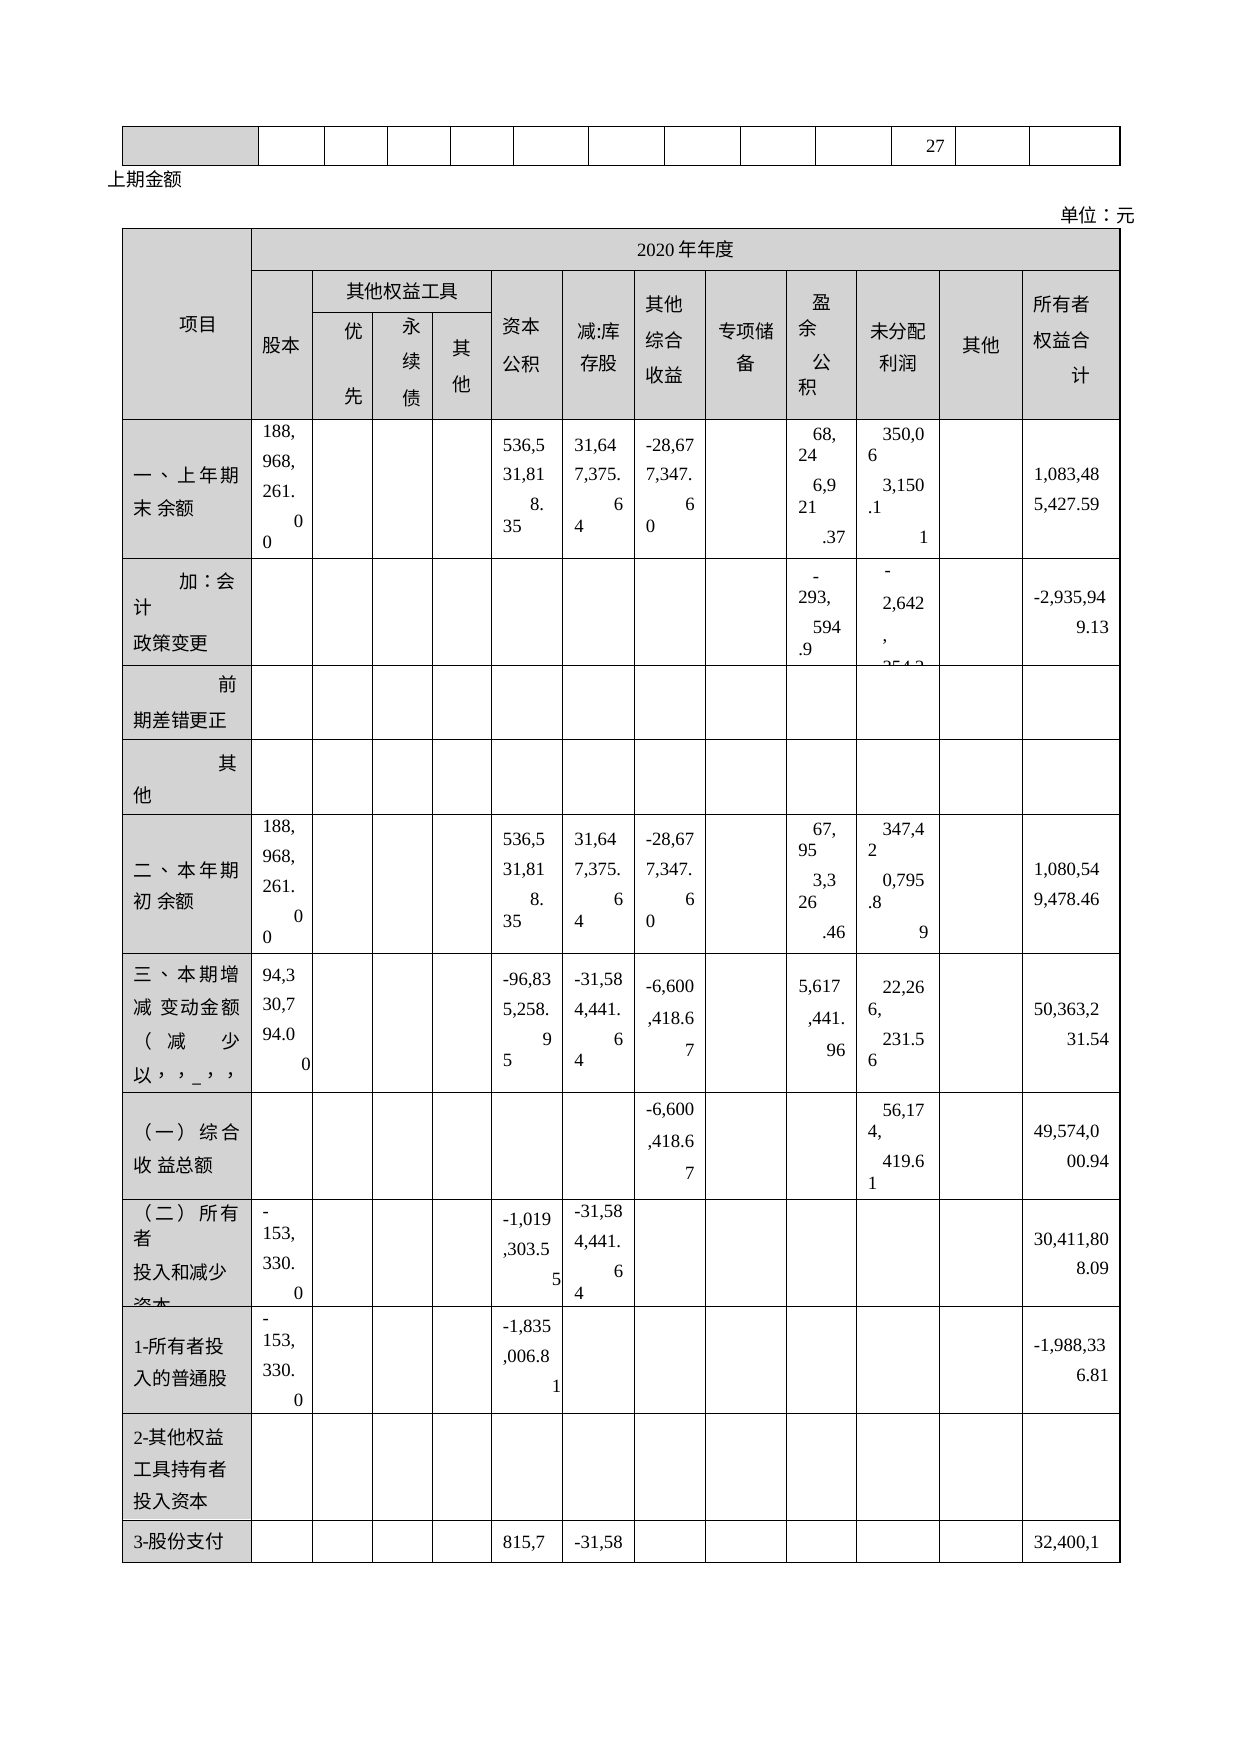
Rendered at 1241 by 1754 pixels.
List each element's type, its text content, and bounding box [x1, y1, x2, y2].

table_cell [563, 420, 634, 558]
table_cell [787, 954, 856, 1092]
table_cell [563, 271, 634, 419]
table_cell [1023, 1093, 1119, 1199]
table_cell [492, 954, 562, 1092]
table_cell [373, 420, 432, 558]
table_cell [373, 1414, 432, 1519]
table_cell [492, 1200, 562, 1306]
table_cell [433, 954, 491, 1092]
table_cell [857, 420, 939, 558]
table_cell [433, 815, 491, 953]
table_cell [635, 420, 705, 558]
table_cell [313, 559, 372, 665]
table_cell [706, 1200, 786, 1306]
text 上期金额 [107, 166, 1135, 191]
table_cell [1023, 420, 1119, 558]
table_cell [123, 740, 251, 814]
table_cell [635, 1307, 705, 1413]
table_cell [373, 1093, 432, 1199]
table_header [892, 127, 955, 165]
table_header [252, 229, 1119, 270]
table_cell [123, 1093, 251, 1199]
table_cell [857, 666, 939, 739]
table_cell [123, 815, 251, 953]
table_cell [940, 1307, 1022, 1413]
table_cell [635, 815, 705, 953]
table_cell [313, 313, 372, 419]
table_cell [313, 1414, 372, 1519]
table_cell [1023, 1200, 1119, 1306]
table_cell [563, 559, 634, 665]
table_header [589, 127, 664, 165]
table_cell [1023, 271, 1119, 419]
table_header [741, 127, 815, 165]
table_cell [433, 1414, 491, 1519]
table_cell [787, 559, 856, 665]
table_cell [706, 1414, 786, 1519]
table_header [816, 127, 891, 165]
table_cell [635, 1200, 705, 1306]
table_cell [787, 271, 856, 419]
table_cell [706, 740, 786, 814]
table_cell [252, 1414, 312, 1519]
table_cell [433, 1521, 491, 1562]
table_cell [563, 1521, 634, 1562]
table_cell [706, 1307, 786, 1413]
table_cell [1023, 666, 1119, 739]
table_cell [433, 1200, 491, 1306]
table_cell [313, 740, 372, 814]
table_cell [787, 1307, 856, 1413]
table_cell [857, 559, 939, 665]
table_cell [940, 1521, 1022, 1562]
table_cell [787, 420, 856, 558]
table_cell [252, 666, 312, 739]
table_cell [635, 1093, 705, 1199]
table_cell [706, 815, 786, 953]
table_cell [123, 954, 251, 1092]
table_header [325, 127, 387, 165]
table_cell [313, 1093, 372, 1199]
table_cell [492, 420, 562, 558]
text 单位：元 [107, 202, 1135, 227]
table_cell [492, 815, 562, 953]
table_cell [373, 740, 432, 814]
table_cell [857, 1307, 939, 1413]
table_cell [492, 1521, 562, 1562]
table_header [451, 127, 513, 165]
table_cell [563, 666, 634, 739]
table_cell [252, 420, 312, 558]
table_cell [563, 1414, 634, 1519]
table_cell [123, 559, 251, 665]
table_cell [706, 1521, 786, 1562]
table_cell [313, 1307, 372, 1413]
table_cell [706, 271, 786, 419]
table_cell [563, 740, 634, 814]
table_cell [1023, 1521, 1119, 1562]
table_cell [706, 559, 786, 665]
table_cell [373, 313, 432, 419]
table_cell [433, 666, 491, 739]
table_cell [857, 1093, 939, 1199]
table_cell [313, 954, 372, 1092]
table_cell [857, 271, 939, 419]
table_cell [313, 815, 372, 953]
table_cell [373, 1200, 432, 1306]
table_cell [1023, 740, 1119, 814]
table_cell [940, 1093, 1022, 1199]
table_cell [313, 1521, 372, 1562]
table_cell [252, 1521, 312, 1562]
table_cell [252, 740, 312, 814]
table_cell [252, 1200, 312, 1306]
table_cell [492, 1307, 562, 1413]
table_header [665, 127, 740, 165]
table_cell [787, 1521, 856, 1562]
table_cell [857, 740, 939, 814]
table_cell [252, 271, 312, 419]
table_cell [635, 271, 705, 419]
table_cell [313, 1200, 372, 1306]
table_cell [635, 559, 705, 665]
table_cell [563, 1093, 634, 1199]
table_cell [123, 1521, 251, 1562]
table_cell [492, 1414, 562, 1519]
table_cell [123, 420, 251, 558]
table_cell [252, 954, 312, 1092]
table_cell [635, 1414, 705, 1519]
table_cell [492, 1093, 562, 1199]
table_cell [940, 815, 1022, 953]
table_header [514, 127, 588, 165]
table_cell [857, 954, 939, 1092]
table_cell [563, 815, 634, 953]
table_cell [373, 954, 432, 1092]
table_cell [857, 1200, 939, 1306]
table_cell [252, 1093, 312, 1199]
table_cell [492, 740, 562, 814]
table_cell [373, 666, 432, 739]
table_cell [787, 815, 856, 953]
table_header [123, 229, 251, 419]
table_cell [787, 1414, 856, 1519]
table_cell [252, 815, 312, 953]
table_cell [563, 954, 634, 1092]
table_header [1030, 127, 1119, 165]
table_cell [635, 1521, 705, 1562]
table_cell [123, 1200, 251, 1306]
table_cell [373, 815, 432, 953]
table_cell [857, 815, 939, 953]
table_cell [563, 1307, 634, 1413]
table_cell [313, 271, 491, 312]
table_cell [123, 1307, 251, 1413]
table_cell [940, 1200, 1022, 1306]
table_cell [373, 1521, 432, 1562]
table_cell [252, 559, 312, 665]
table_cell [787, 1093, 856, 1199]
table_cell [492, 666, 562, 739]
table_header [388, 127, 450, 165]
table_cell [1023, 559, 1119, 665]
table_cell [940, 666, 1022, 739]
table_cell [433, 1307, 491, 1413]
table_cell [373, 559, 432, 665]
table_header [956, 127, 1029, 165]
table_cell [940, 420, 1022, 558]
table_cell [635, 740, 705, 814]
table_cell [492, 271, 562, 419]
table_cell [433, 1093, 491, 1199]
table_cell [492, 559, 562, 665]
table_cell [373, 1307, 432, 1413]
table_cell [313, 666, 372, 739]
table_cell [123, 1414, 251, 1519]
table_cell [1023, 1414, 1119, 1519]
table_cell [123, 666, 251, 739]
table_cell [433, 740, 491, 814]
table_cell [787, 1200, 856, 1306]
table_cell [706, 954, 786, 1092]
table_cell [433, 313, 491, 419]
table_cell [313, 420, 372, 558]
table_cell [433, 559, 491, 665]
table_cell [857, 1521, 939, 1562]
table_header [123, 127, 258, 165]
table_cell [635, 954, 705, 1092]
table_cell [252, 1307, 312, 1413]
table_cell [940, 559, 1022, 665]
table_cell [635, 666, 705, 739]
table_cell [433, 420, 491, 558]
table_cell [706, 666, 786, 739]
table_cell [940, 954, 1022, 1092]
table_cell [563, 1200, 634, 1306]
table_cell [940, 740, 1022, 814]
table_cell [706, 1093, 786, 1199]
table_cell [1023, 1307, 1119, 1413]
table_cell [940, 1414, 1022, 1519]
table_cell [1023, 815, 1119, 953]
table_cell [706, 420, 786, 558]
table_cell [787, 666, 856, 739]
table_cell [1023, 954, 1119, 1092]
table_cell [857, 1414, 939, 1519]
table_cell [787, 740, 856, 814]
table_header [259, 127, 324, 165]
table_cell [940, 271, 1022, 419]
